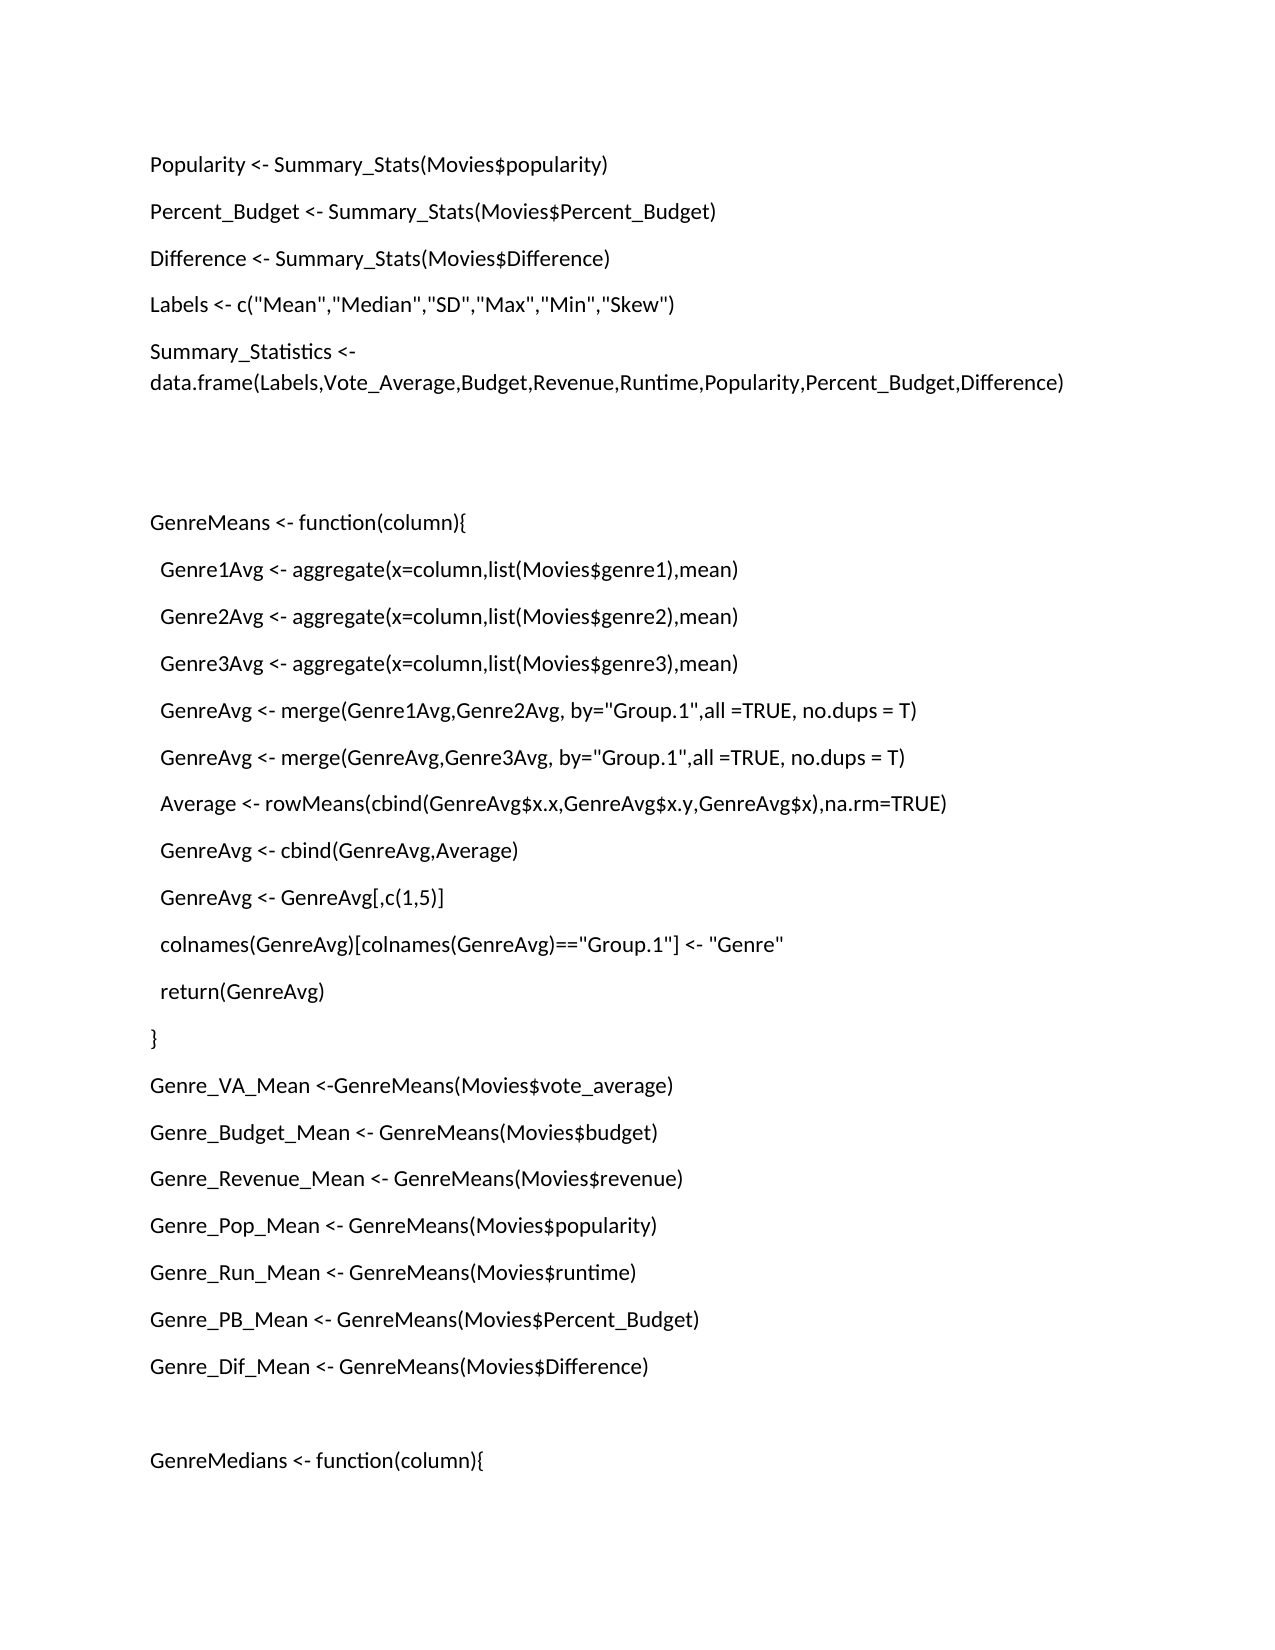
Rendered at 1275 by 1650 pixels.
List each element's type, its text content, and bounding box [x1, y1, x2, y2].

text Genre_Dif_Mean <- GenreMeans(Movies$Difference) [150, 1352, 1125, 1380]
text GenreAvg <- cbind(GenreAvg,Average) [150, 836, 1125, 864]
text GenreAvg <- GenreAvg[,c(1,5)] [150, 883, 1125, 911]
text GenreMeans <- function(column){ [150, 508, 1125, 536]
text Genre_Pop_Mean <- GenreMeans(Movies$popularity) [150, 1211, 1125, 1239]
text colnames(GenreAvg)[colnames(GenreAvg)=="Group.1"] <- "Genre" [150, 930, 1125, 958]
text Summary_Statistics <- data.frame(Labels,Vote_Average,Budget,Revenue,Runtime,Popularity,Percent_Budget,Difference) [150, 337, 1125, 396]
text Genre_PB_Mean <- GenreMeans(Movies$Percent_Budget) [150, 1305, 1125, 1333]
text Genre_Budget_Mean <- GenreMeans(Movies$budget) [150, 1118, 1125, 1146]
text Popularity <- Summary_Stats(Movies$popularity) [150, 150, 1125, 178]
text Genre_VA_Mean <-GenreMeans(Movies$vote_average) [150, 1071, 1125, 1099]
text GenreAvg <- merge(GenreAvg,Genre3Avg, by="Group.1",all =TRUE, no.dups = T) [150, 743, 1125, 771]
text Average <- rowMeans(cbind(GenreAvg$x.x,GenreAvg$x.y,GenreAvg$x),na.rm=TRUE) [150, 789, 1125, 818]
text Genre3Avg <- aggregate(x=column,list(Movies$genre3),mean) [150, 649, 1125, 677]
text Genre2Avg <- aggregate(x=column,list(Movies$genre2),mean) [150, 602, 1125, 630]
text } [150, 1024, 1125, 1052]
text GenreAvg <- merge(Genre1Avg,Genre2Avg, by="Group.1",all =TRUE, no.dups = T) [150, 696, 1125, 724]
text Difference <- Summary_Stats(Movies$Difference) [150, 244, 1125, 272]
text GenreMedians <- function(column){ [150, 1446, 1125, 1474]
text Genre_Run_Mean <- GenreMeans(Movies$runtime) [150, 1258, 1125, 1286]
text Percent_Budget <- Summary_Stats(Movies$Percent_Budget) [150, 197, 1125, 225]
text Genre_Revenue_Mean <- GenreMeans(Movies$revenue) [150, 1164, 1125, 1193]
text return(GenreAvg) [150, 977, 1125, 1005]
text Genre1Avg <- aggregate(x=column,list(Movies$genre1),mean) [150, 555, 1125, 583]
text Labels <- c("Mean","Median","SD","Max","Min","Skew") [150, 291, 1125, 319]
